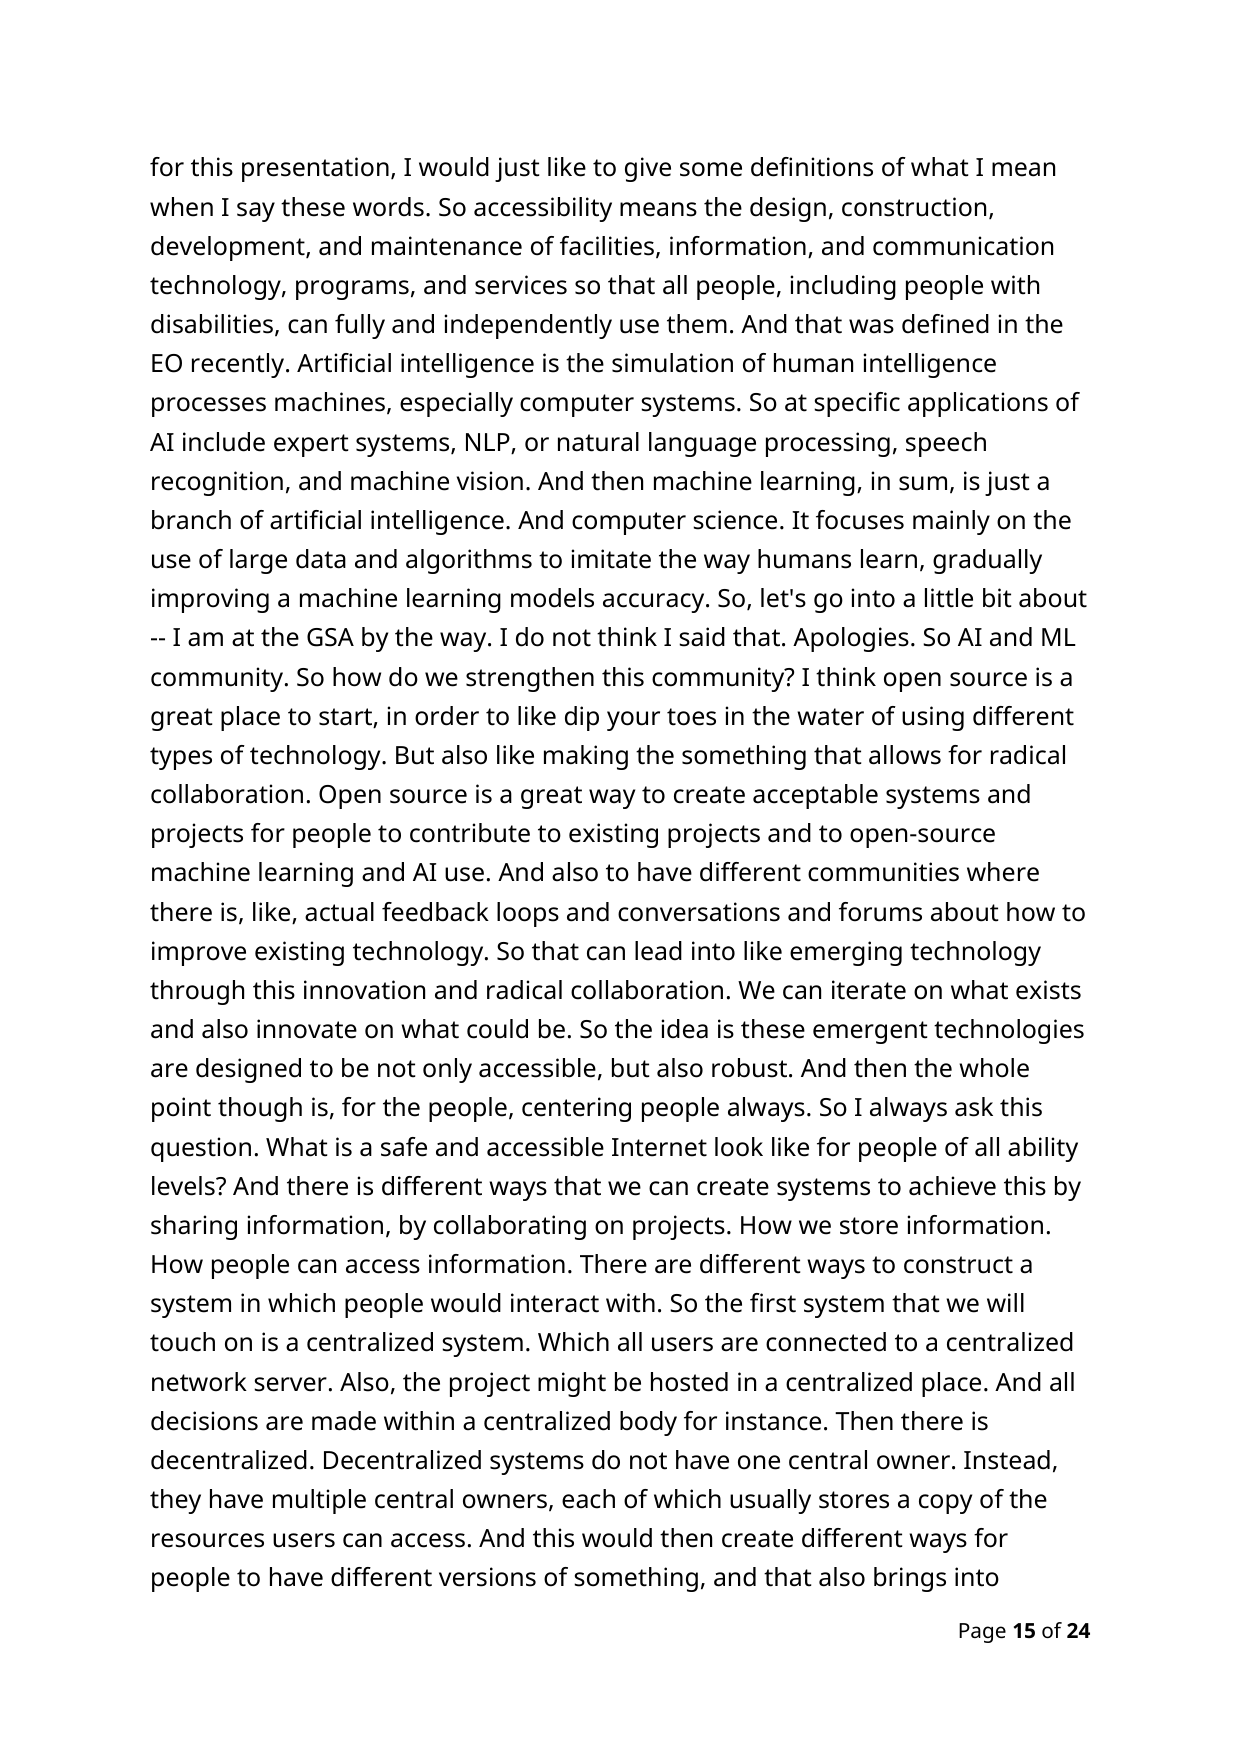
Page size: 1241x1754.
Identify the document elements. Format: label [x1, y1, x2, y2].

text [150, 150, 1090, 1594]
